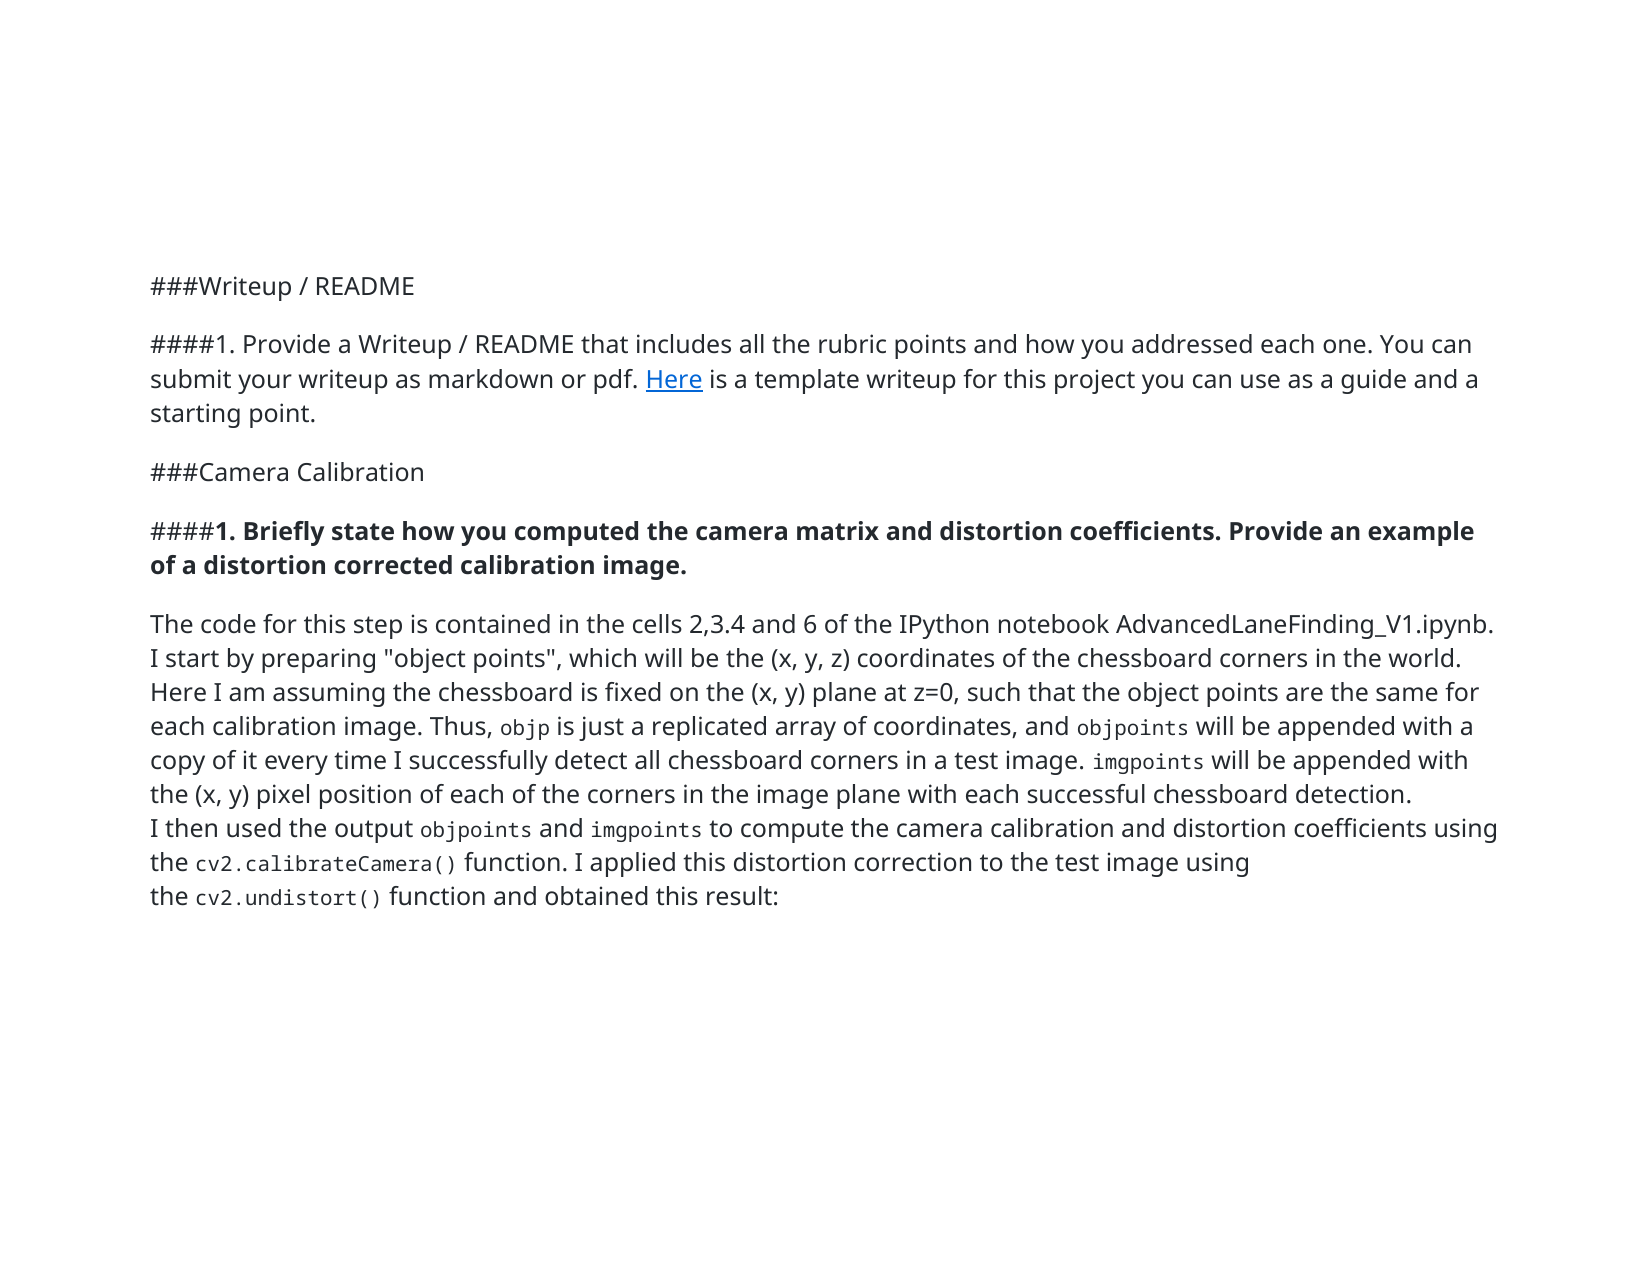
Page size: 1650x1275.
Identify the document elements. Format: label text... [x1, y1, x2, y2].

text The code for this step is contained in the cells 2,3.4 and 6 of the IPython notebook AdvancedLaneFinding_V1.ipynb. [150, 607, 1500, 641]
text ###Writeup / README [150, 268, 1500, 302]
text ####1. Briefly state how you computed the camera matrix and distortion coefficients. Provide an example of a distortion corrected calibration image. [150, 513, 1500, 582]
text I then used the output objpoints and imgpoints to compute the camera calibration and distortion coefficients using the cv2.calibrateCamera() function. I applied this distortion correction to the test image using the cv2.undistort() function and obtained this result: [150, 811, 1500, 913]
text ####1. Provide a Writeup / README that includes all the rubric points and how you addressed each one. You can submit your writeup as markdown or pdf. Here is a template writeup for this project you can use as a guide and a starting point. [150, 327, 1500, 429]
text ###Camera Calibration [150, 454, 1500, 488]
text I start by preparing "object points", which will be the (x, y, z) coordinates of the chessboard corners in the world. Here I am assuming the chessboard is fixed on the (x, y) plane at z=0, such that the object points are the same for each calibration image. Thus, objp is just a replicated array of coordinates, and objpoints will be appended with a copy of it every time I successfully detect all chessboard corners in a test image. imgpoints will be appended with the (x, y) pixel position of each of the corners in the image plane with each successful chessboard detection. [150, 641, 1500, 811]
